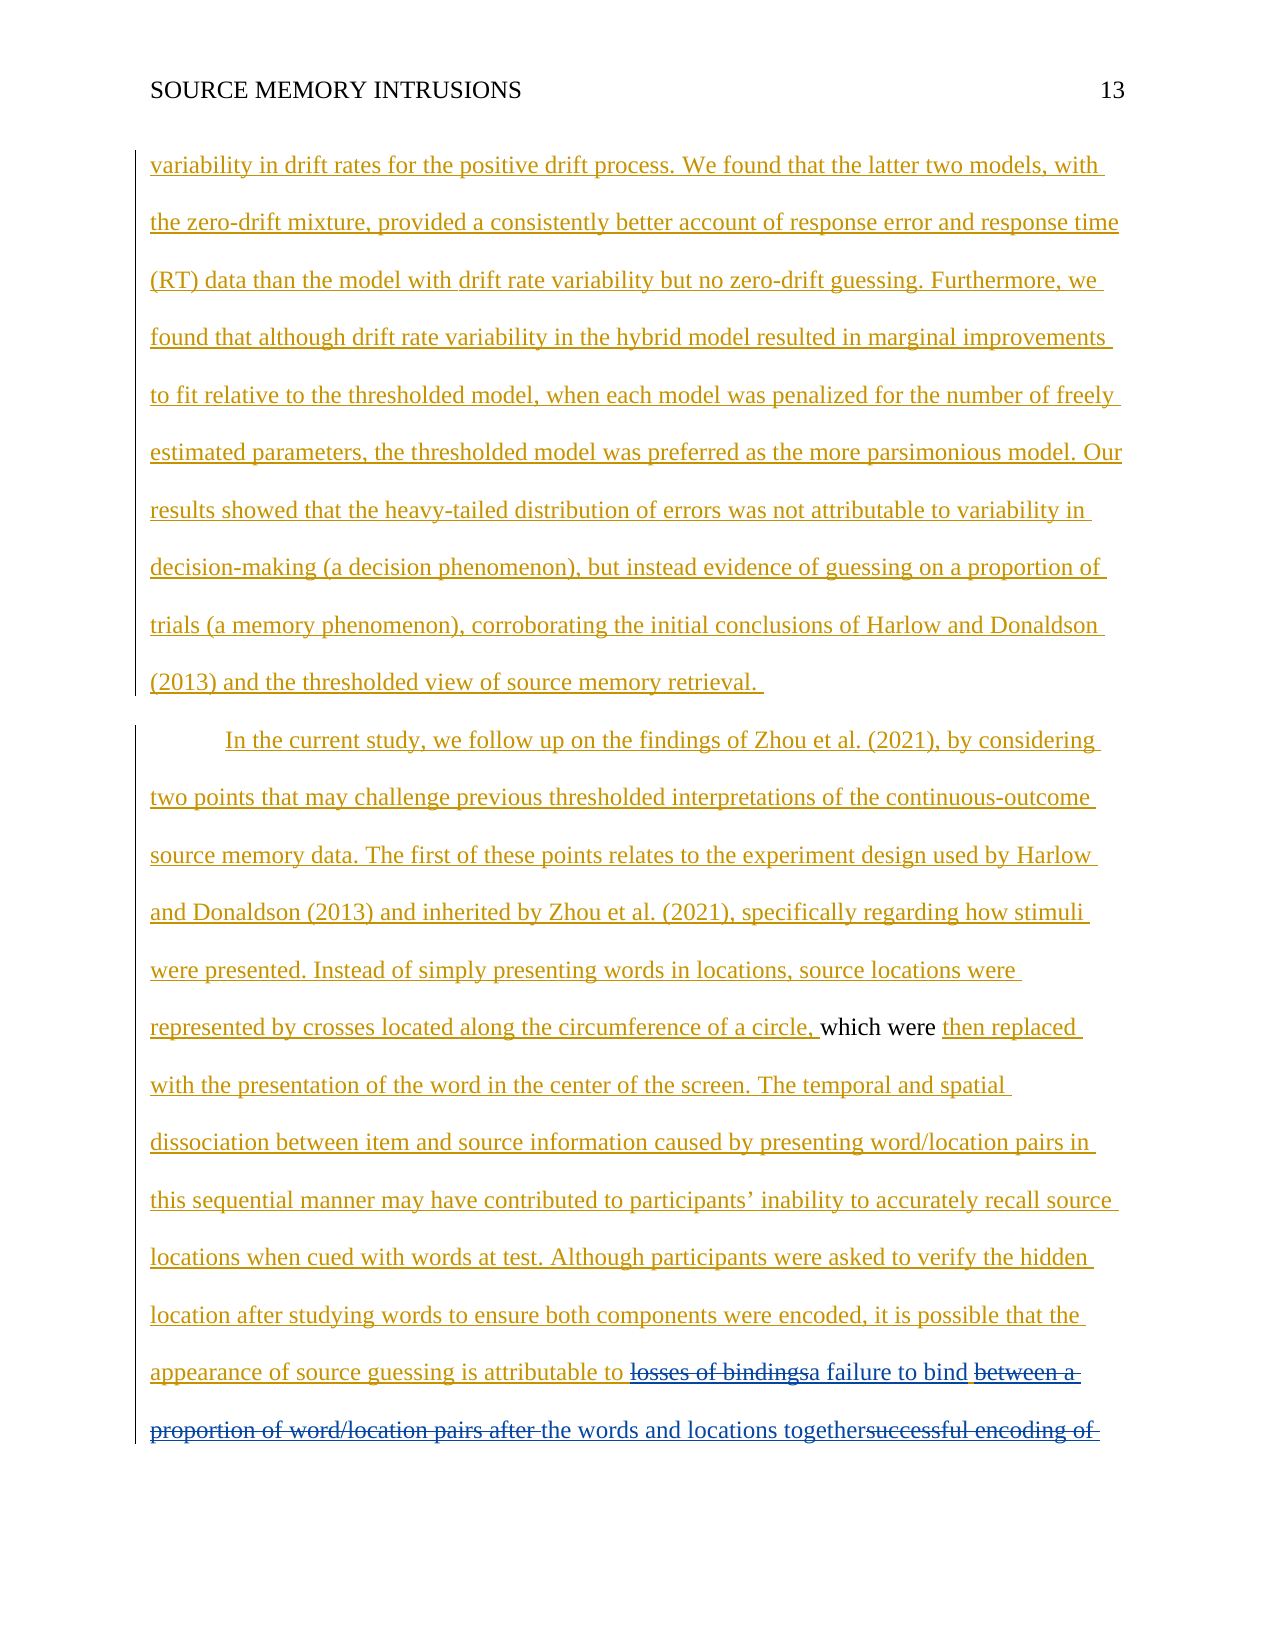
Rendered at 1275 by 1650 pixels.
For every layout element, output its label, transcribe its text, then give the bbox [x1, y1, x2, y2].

text which were [150, 725, 1125, 1444]
